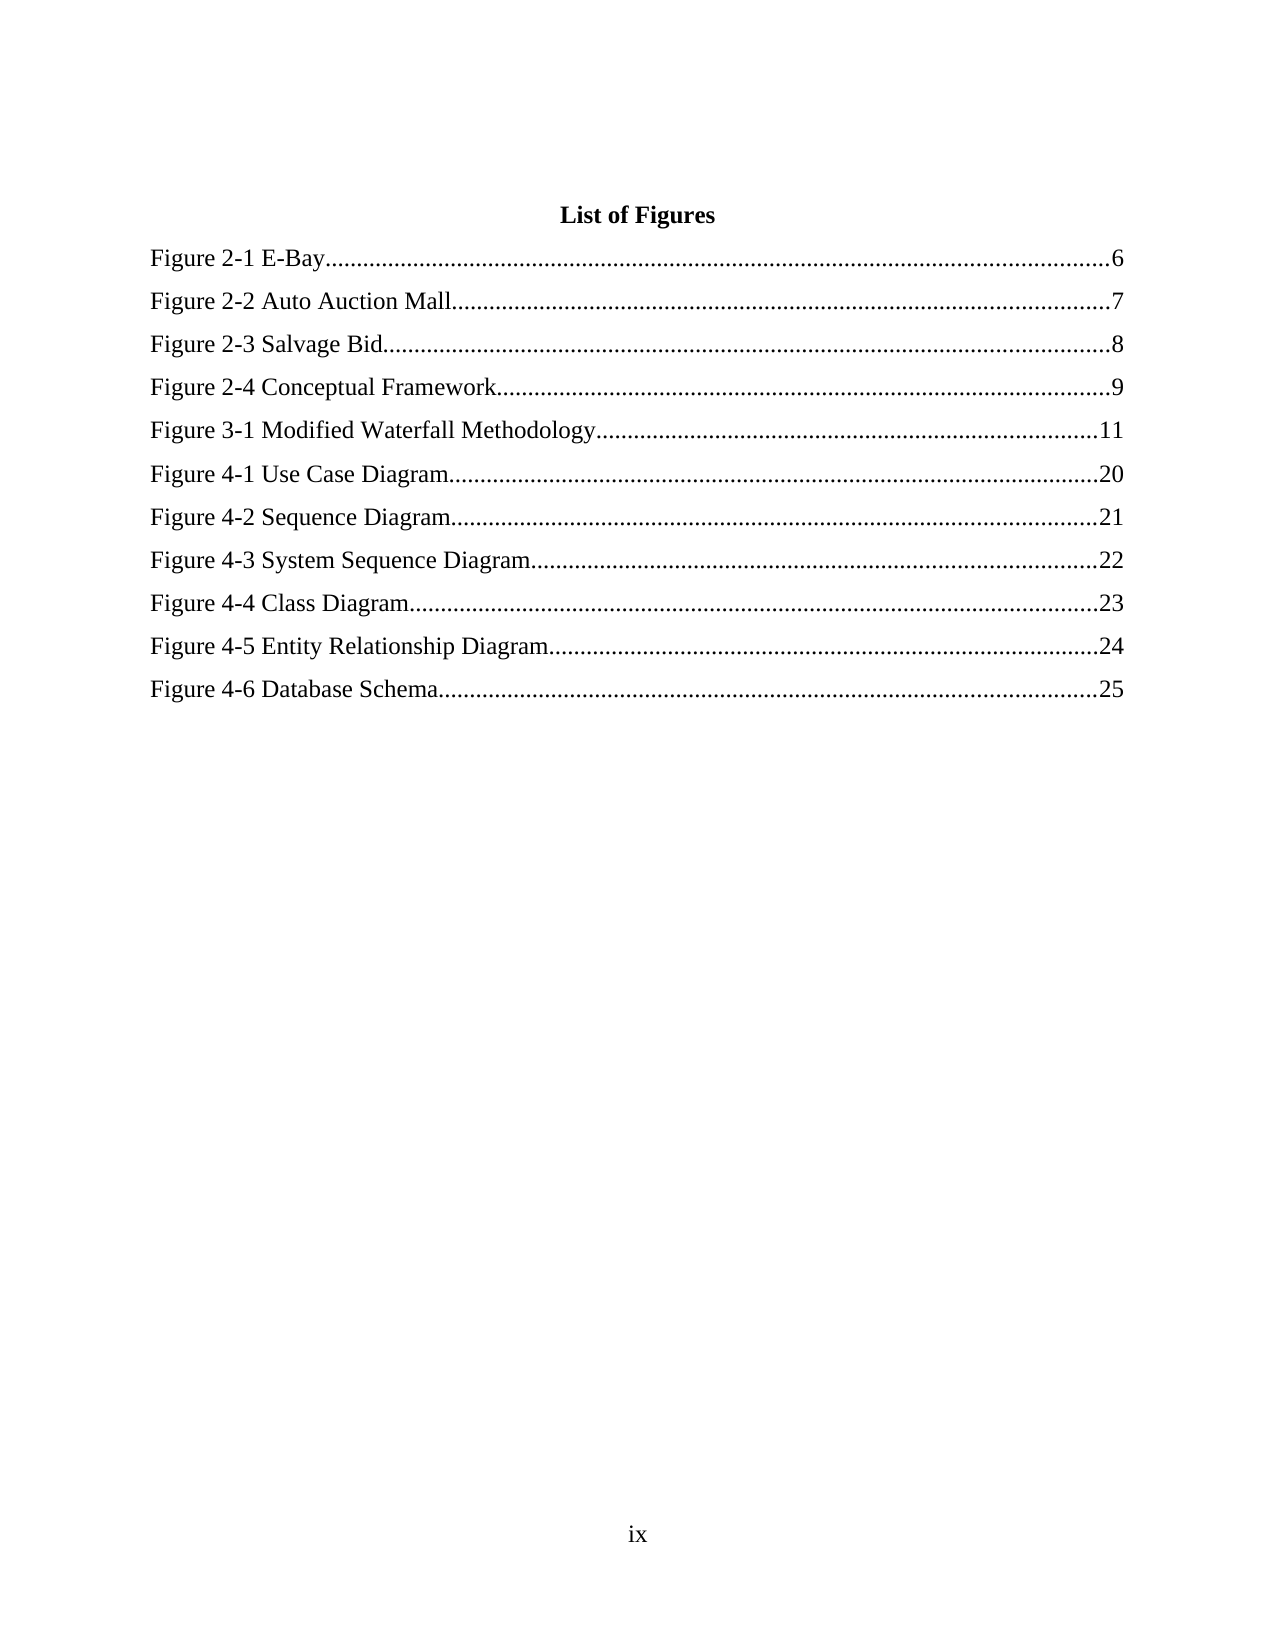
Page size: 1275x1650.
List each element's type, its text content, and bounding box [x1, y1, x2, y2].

text Figure 4-5 Entity Relationship Diagram 24 [150, 631, 1125, 660]
text Figure 4-4 Class Diagram 23 [150, 588, 1125, 617]
text Figure 4-2 Sequence Diagram 21 [150, 502, 1125, 531]
text Figure 3-1 Modified Waterfall Methodology 11 [150, 416, 1125, 444]
text Figure 2-2 Auto Auction Mall 7 [150, 286, 1125, 315]
text Figure 4-6 Database Schema 25 [150, 674, 1125, 703]
text Figure 2-1 E-Bay 6 [150, 243, 1125, 272]
text Figure 2-3 Salvage Bid 8 [150, 329, 1125, 358]
text Figure 2-4 Conceptual Framework 9 [150, 372, 1125, 401]
text List of Figures [150, 200, 1125, 229]
text Figure 4-3 System Sequence Diagram 22 [150, 545, 1125, 574]
text Figure 4-1 Use Case Diagram 20 [150, 459, 1125, 487]
